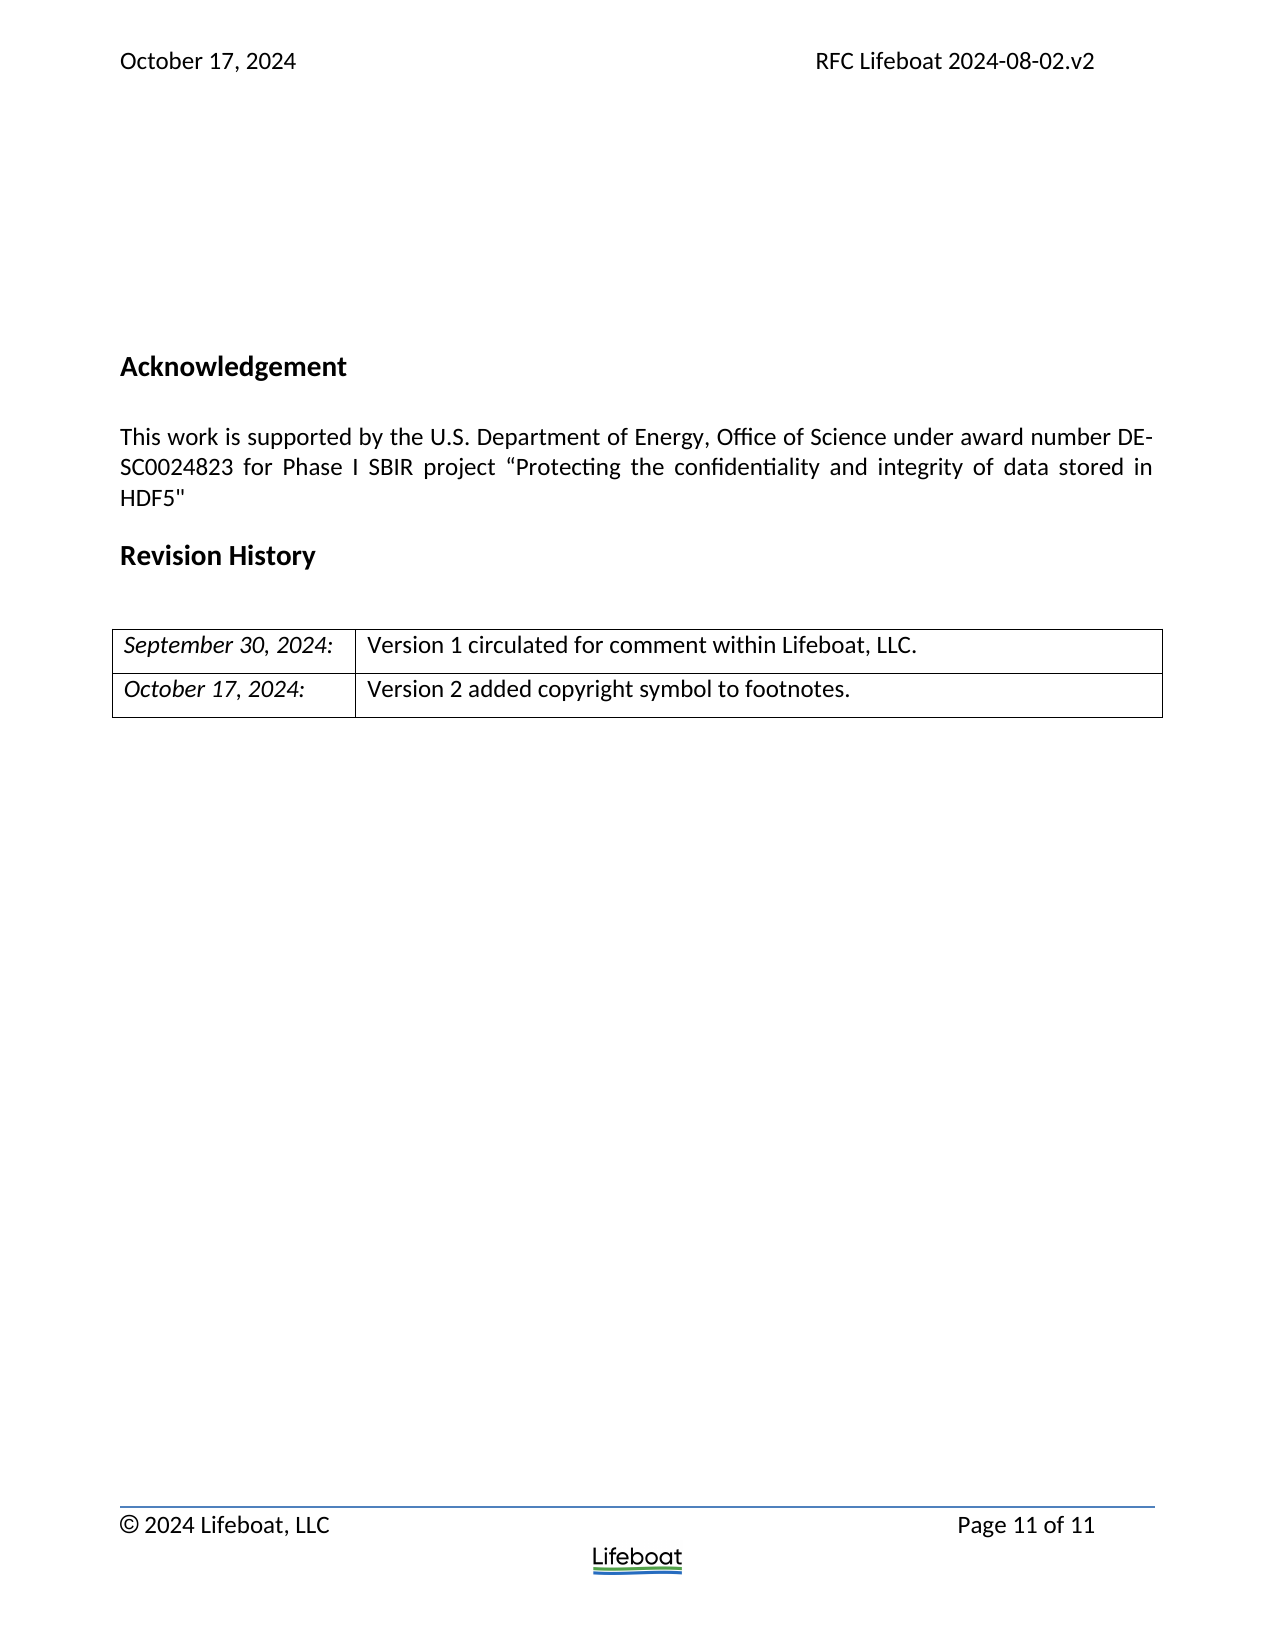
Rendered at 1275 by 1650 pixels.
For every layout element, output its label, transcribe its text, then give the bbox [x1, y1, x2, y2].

text Revision History [120, 537, 1155, 573]
table_cell Version 2 added copyright symbol to footnotes. [356, 674, 1162, 717]
table_header September 30, 2024: [113, 630, 355, 672]
text Acknowledgement [120, 348, 1155, 383]
table_header Version 1 circulated for comment within Lifeboat, LLC. [356, 630, 1162, 672]
subtitle This work is supported by the U.S. Department of Energy, Office of Science under award number DE-SC0024823 for Phase I SBIR project “Protecting the confidentiality and integrity of data stored in HDF5" [120, 421, 1155, 512]
table_cell October 17, 2024: [113, 674, 355, 717]
picture [592, 1540, 683, 1575]
